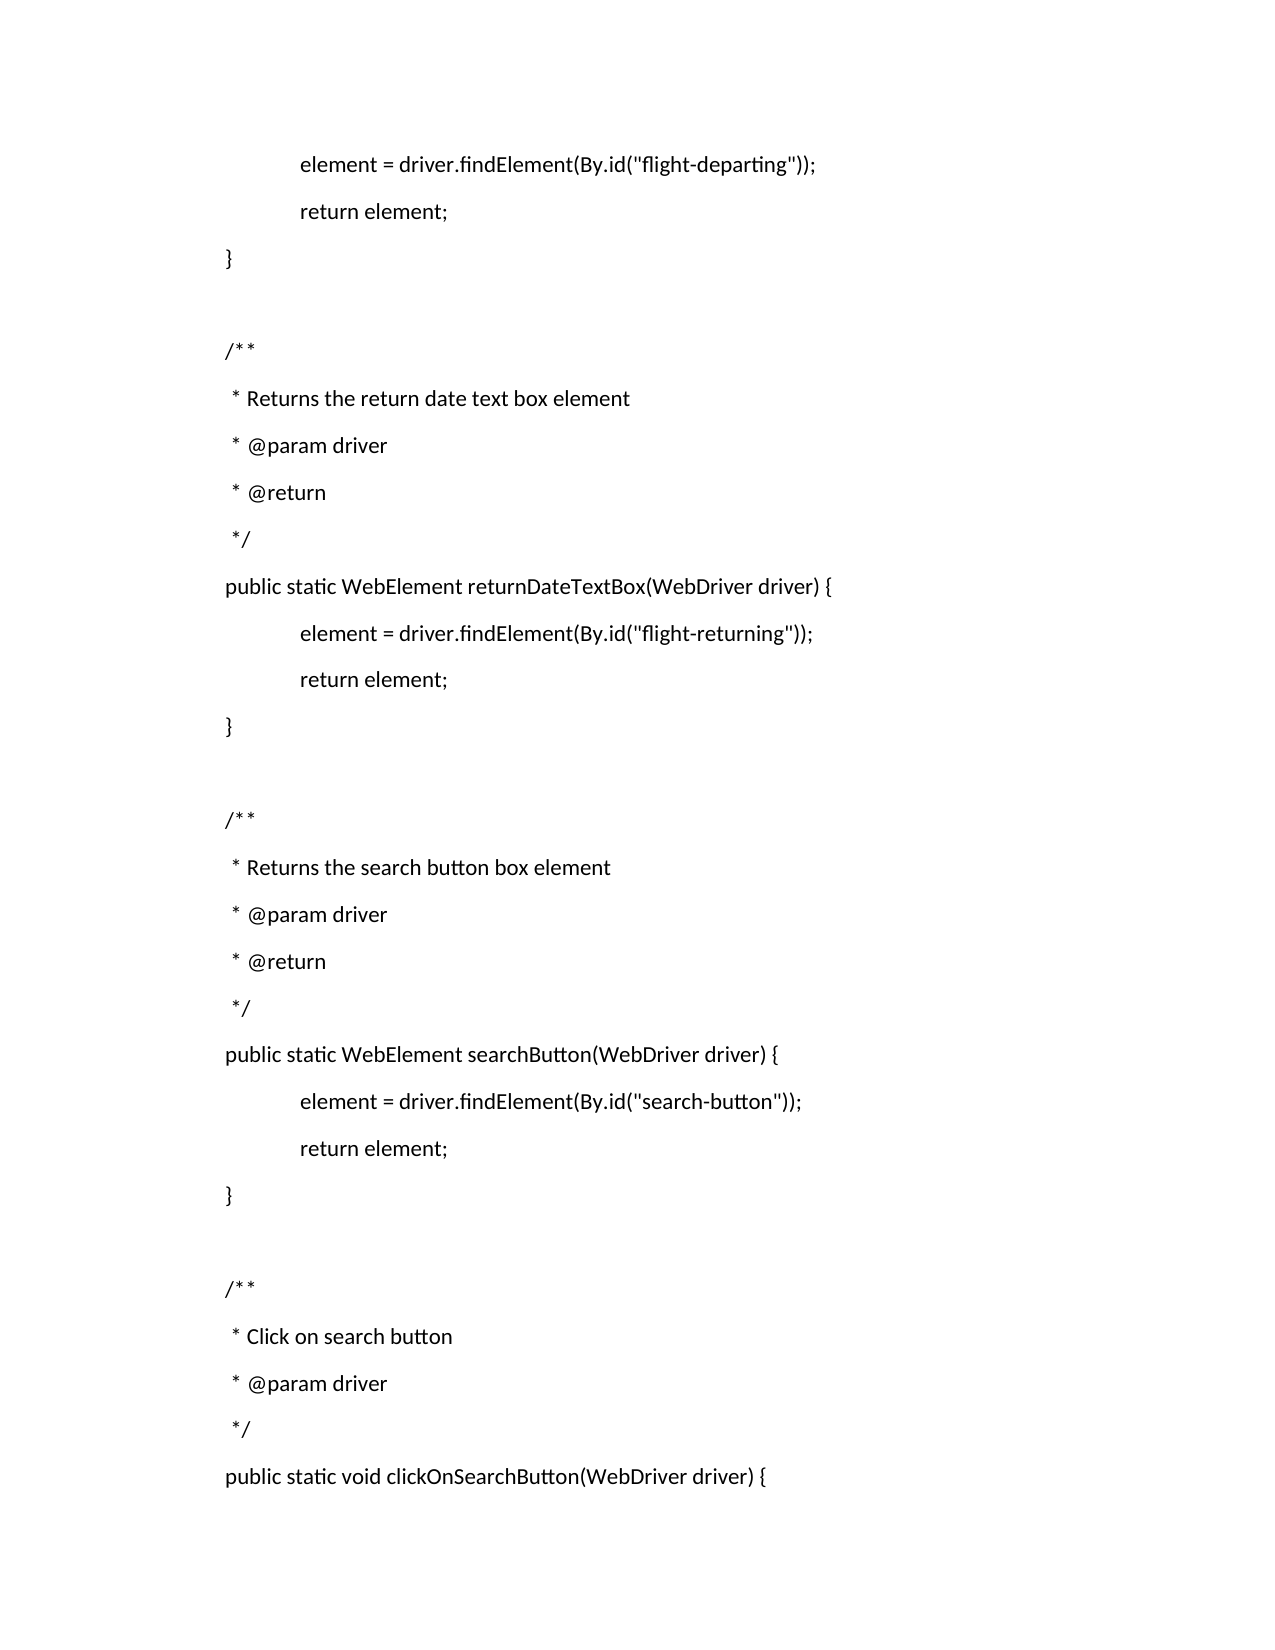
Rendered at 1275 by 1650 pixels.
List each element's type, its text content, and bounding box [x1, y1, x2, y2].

text * @param driver [150, 1369, 1125, 1397]
text element = driver.findElement(By.id("flight-departing")); [150, 150, 1125, 178]
text * Returns the return date text box element [150, 384, 1125, 412]
text * Returns the search button box element [150, 853, 1125, 881]
text } [150, 244, 1125, 272]
text */ [150, 994, 1125, 1022]
text } [150, 712, 1125, 741]
text * @return [150, 947, 1125, 975]
text return element; [150, 197, 1125, 225]
text * @param driver [150, 431, 1125, 459]
text public static WebElement returnDateTextBox(WebDriver driver) { [150, 572, 1125, 600]
text /** [150, 1275, 1125, 1303]
text element = driver.findElement(By.id("search-button")); [150, 1087, 1125, 1116]
text */ [150, 525, 1125, 553]
text } [150, 1181, 1125, 1209]
text public static WebElement searchButton(WebDriver driver) { [150, 1041, 1125, 1069]
text */ [150, 1416, 1125, 1444]
text /** [150, 337, 1125, 366]
text return element; [150, 666, 1125, 694]
text /** [150, 806, 1125, 834]
text public static void clickOnSearchButton(WebDriver driver) { [150, 1462, 1125, 1491]
text * Click on search button [150, 1322, 1125, 1350]
text * @return [150, 478, 1125, 506]
text element = driver.findElement(By.id("flight-returning")); [150, 619, 1125, 647]
text return element; [150, 1134, 1125, 1162]
text * @param driver [150, 900, 1125, 928]
